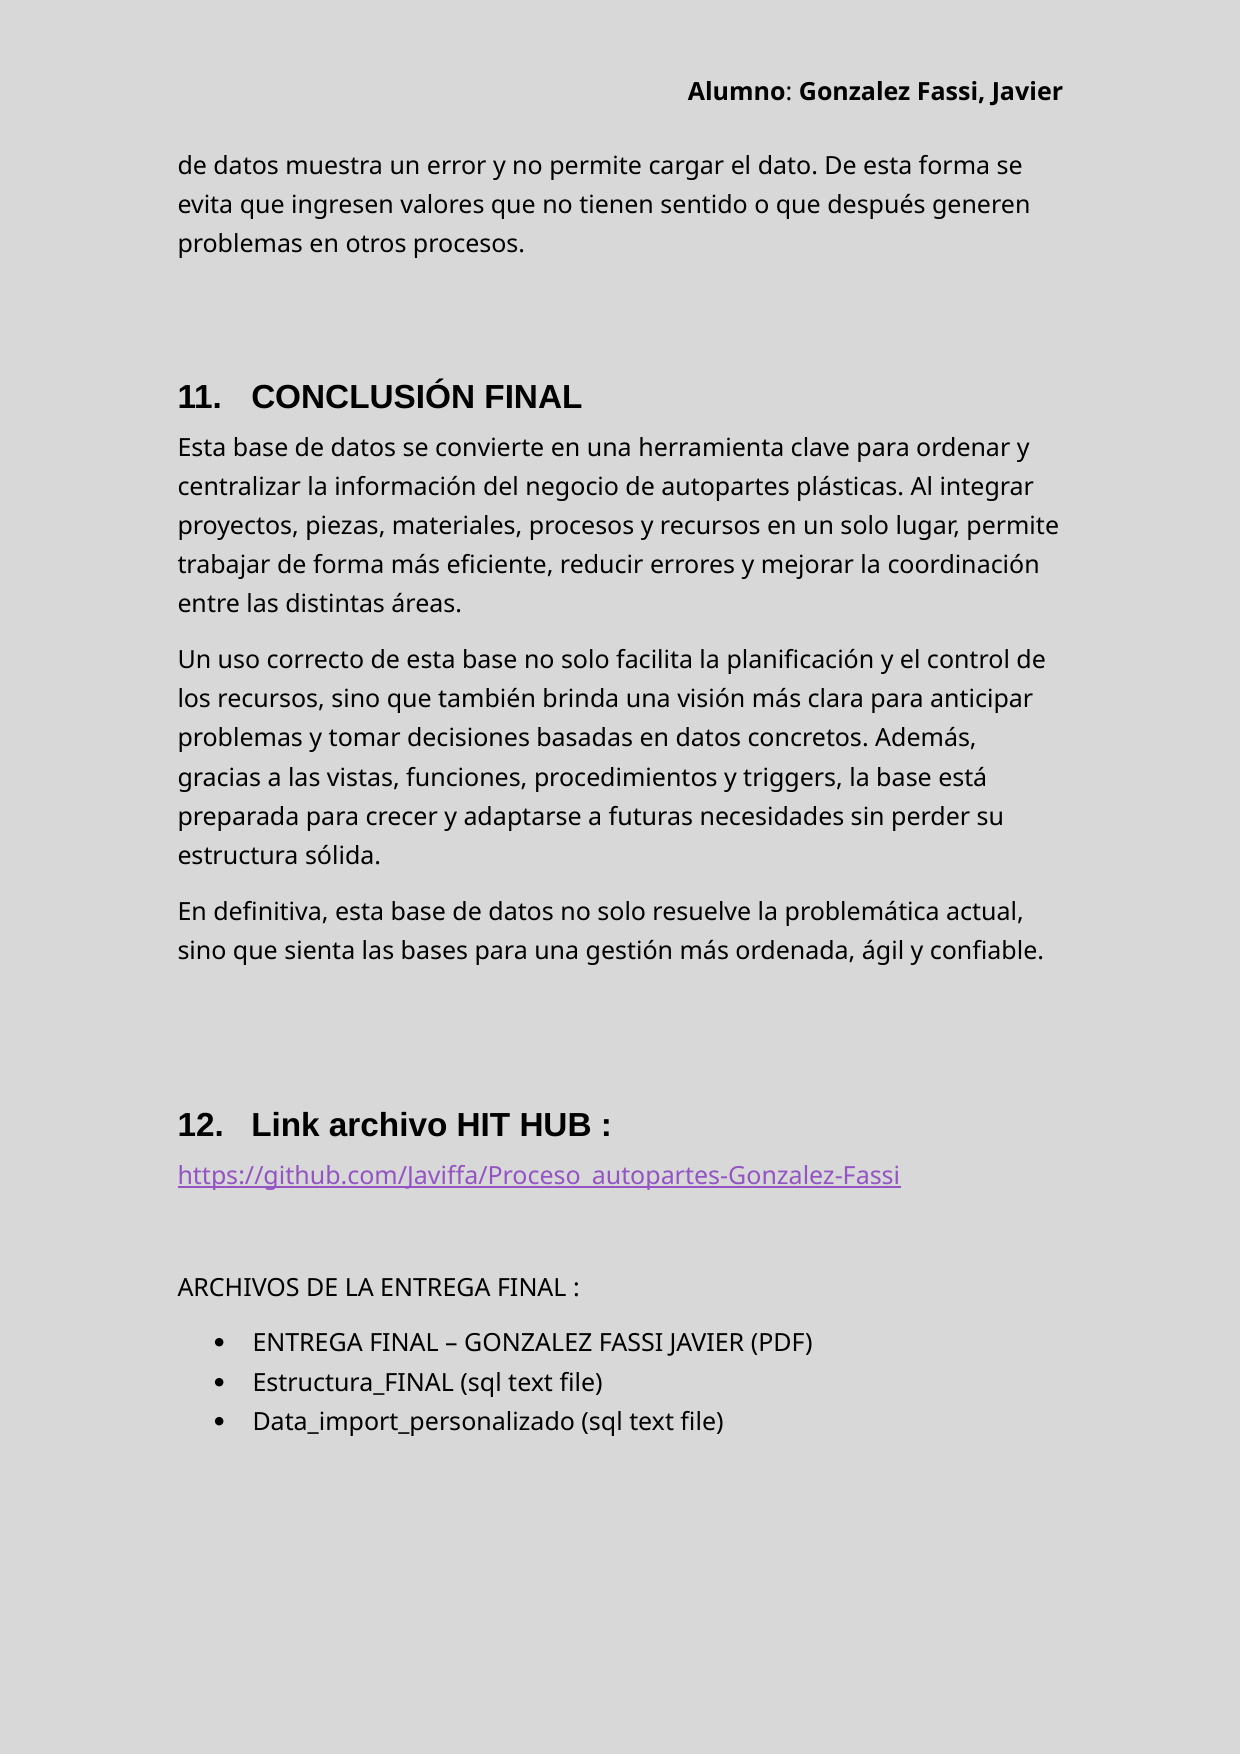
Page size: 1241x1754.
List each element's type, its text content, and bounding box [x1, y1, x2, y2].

list ENTREGA FINAL – GONZALEZ FASSI JAVIER (PDF) [215, 1325, 1063, 1359]
list Data_import_personalizado (sql text file) [215, 1403, 1063, 1477]
text Esta base de datos se convierte en una herramienta clave para ordenar y centralizar la información del negocio de autopartes plásticas. Al integrar proyectos, piezas, materiales, procesos y recursos en un solo lugar, permite trabajar de forma más eficiente, reducir errores y mejorar la coordinación entre las distintas áreas. [177, 429, 1063, 620]
text ARCHIVOS DE LA ENTREGA FINAL : [177, 1269, 1063, 1303]
text https://github.com/Javiffa/Proceso_autopartes-Gonzalez-Fassi [177, 1158, 1063, 1192]
subtitle Link archivo HIT HUB : [177, 1105, 1063, 1143]
list Estructura_FINAL (sql text file) [215, 1364, 1063, 1398]
text En definitiva, esta base de datos no solo resuelve la problemática actual, sino que sienta las bases para una gestión más ordenada, ágil y confiable. [177, 893, 1063, 967]
text Un uso correcto de esta base no solo facilita la planificación y el control de los recursos, sino que también brinda una visión más clara para anticipar problemas y tomar decisiones basadas en datos concretos. Además, gracias a las vistas, funciones, procedimientos y triggers, la base está preparada para crecer y adaptarse a futuras necesidades sin perder su estructura sólida. [177, 642, 1063, 872]
subtitle CONCLUSIÓN FINAL [177, 377, 1063, 415]
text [177, 148, 1063, 260]
